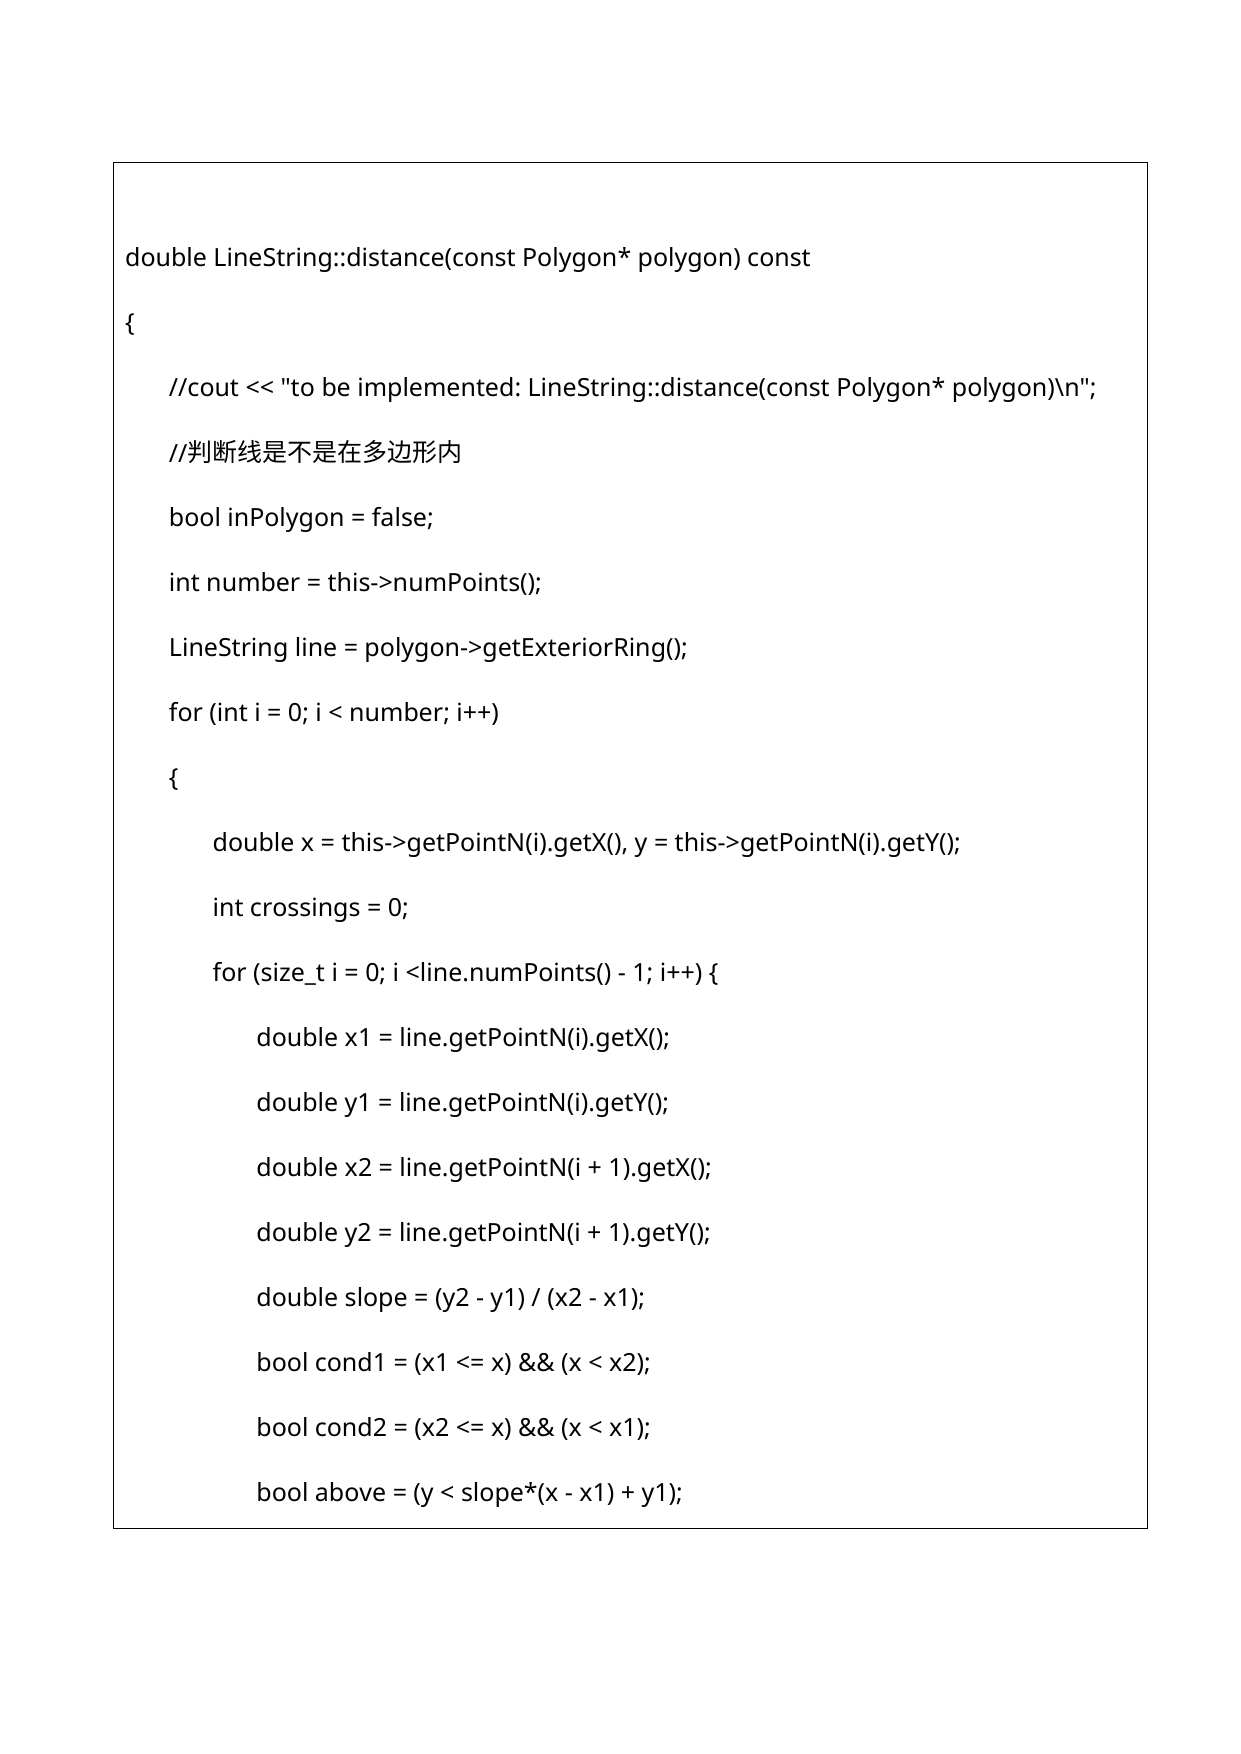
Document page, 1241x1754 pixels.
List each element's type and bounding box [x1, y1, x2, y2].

table_header [114, 163, 1147, 1528]
